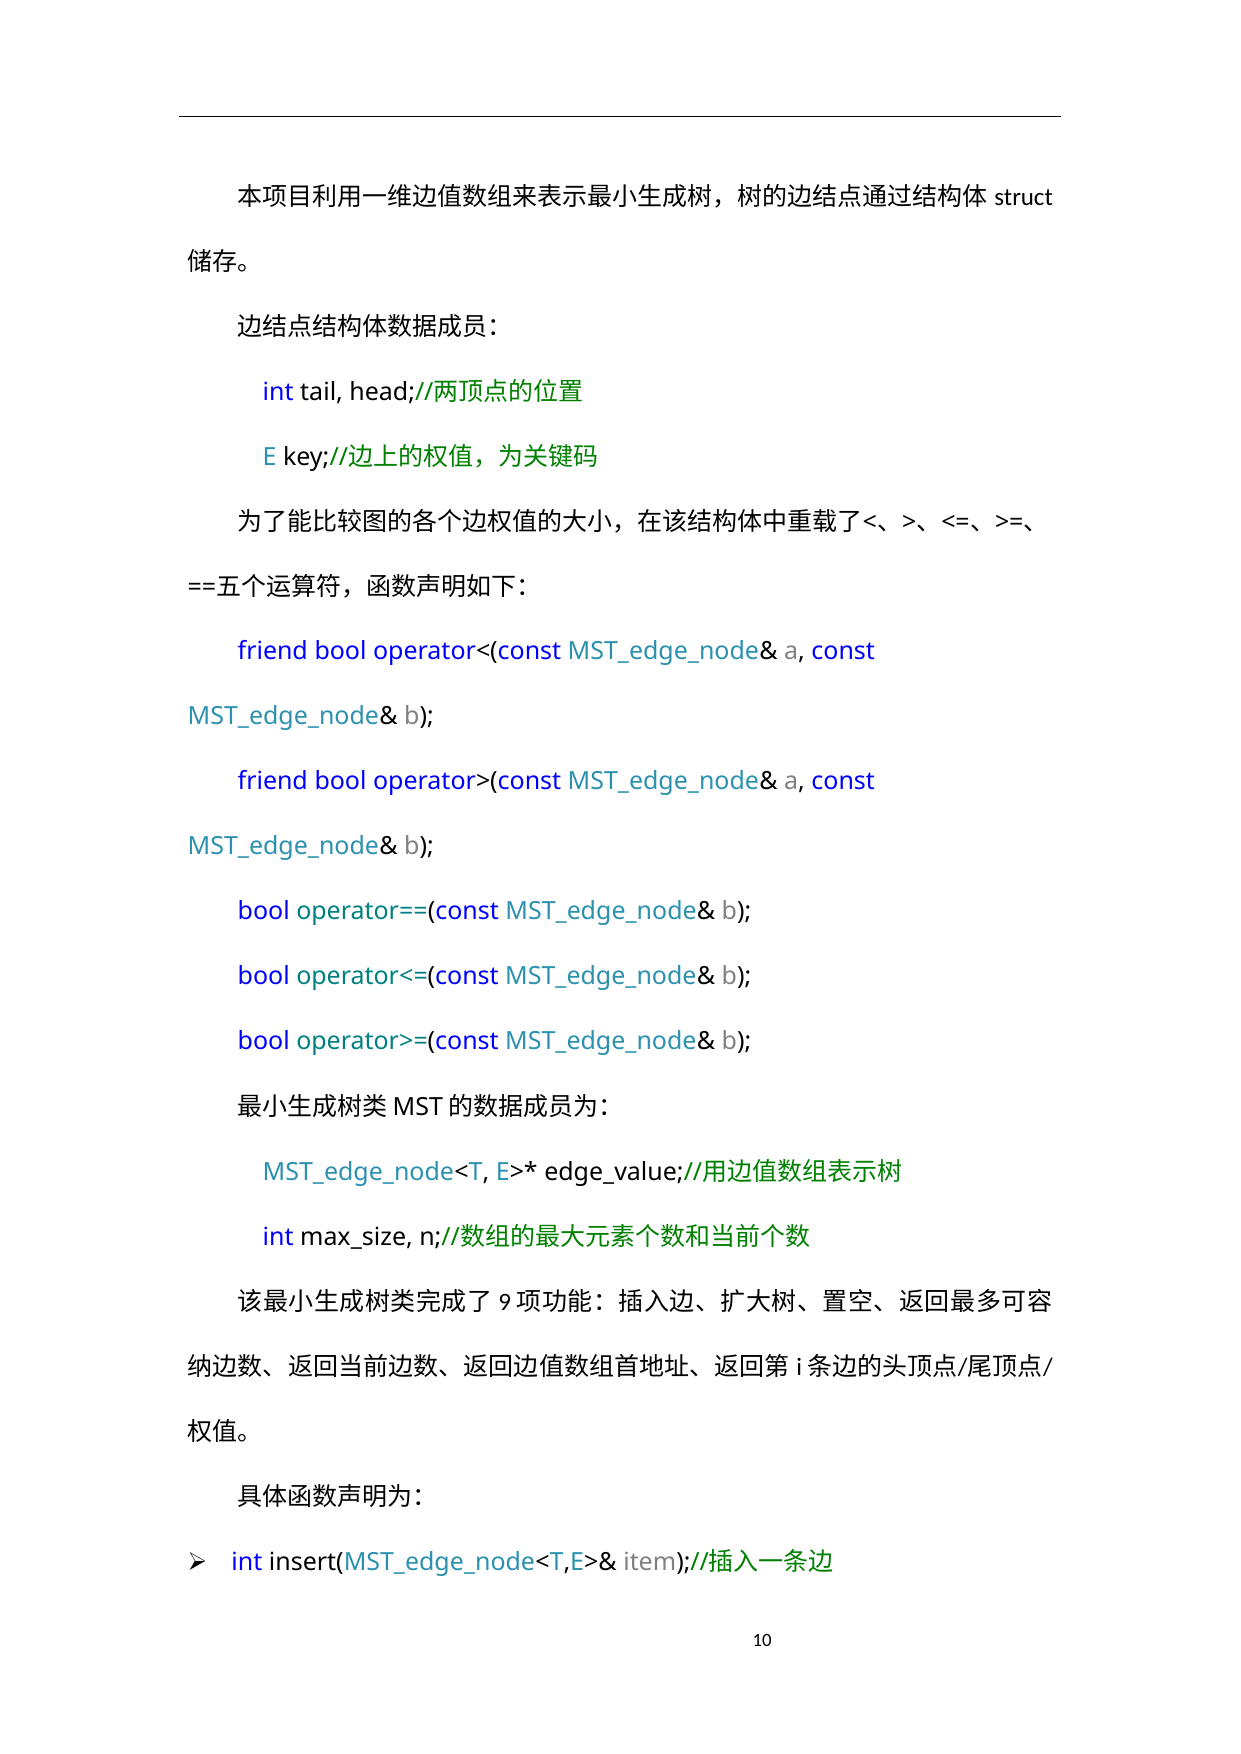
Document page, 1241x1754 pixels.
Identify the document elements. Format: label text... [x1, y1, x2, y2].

text bool operator<=(const MST_edge_node& b); [187, 942, 1053, 1007]
text bool operator>=(const MST_edge_node& b); [187, 1007, 1053, 1072]
text int tail, head;//两顶点的位置 [187, 357, 1053, 422]
text friend bool operator>(const MST_edge_node& a, const MST_edge_node& b); [187, 747, 1053, 877]
text bool operator==(const MST_edge_node& b); [187, 877, 1053, 942]
text 该最小生成树类完成了9项功能：插入边、扩大树、置空、返回最多可容纳边数、返回当前边数、返回边值数组首地址、返回第i条边的头顶点/尾顶点/权值。 [187, 1267, 1053, 1462]
text 最小生成树类MST的数据成员为： [187, 1072, 1053, 1137]
text MST_edge_node<T, E>* edge_value;//用边值数组表示树 [187, 1137, 1053, 1202]
text 具体函数声明为： [187, 1462, 1053, 1527]
text int max_size, n;//数组的最大元素个数和当前个数 [187, 1202, 1053, 1267]
text E key;//边上的权值，为关键码 [187, 422, 1053, 487]
text friend bool operator<(const MST_edge_node& a, const MST_edge_node& b); [187, 617, 1053, 747]
list int insert(MST_edge_node<T,E>& item);//插入一条边 [187, 1527, 1053, 1592]
text 为了能比较图的各个边权值的大小，在该结构体中重载了<、>、<=、>=、==五个运算符，函数声明如下： [187, 487, 1053, 617]
text 本项目利用一维边值数组来表示最小生成树，树的边结点通过结构体struct储存。 [187, 162, 1053, 292]
text 边结点结构体数据成员： [187, 292, 1053, 357]
